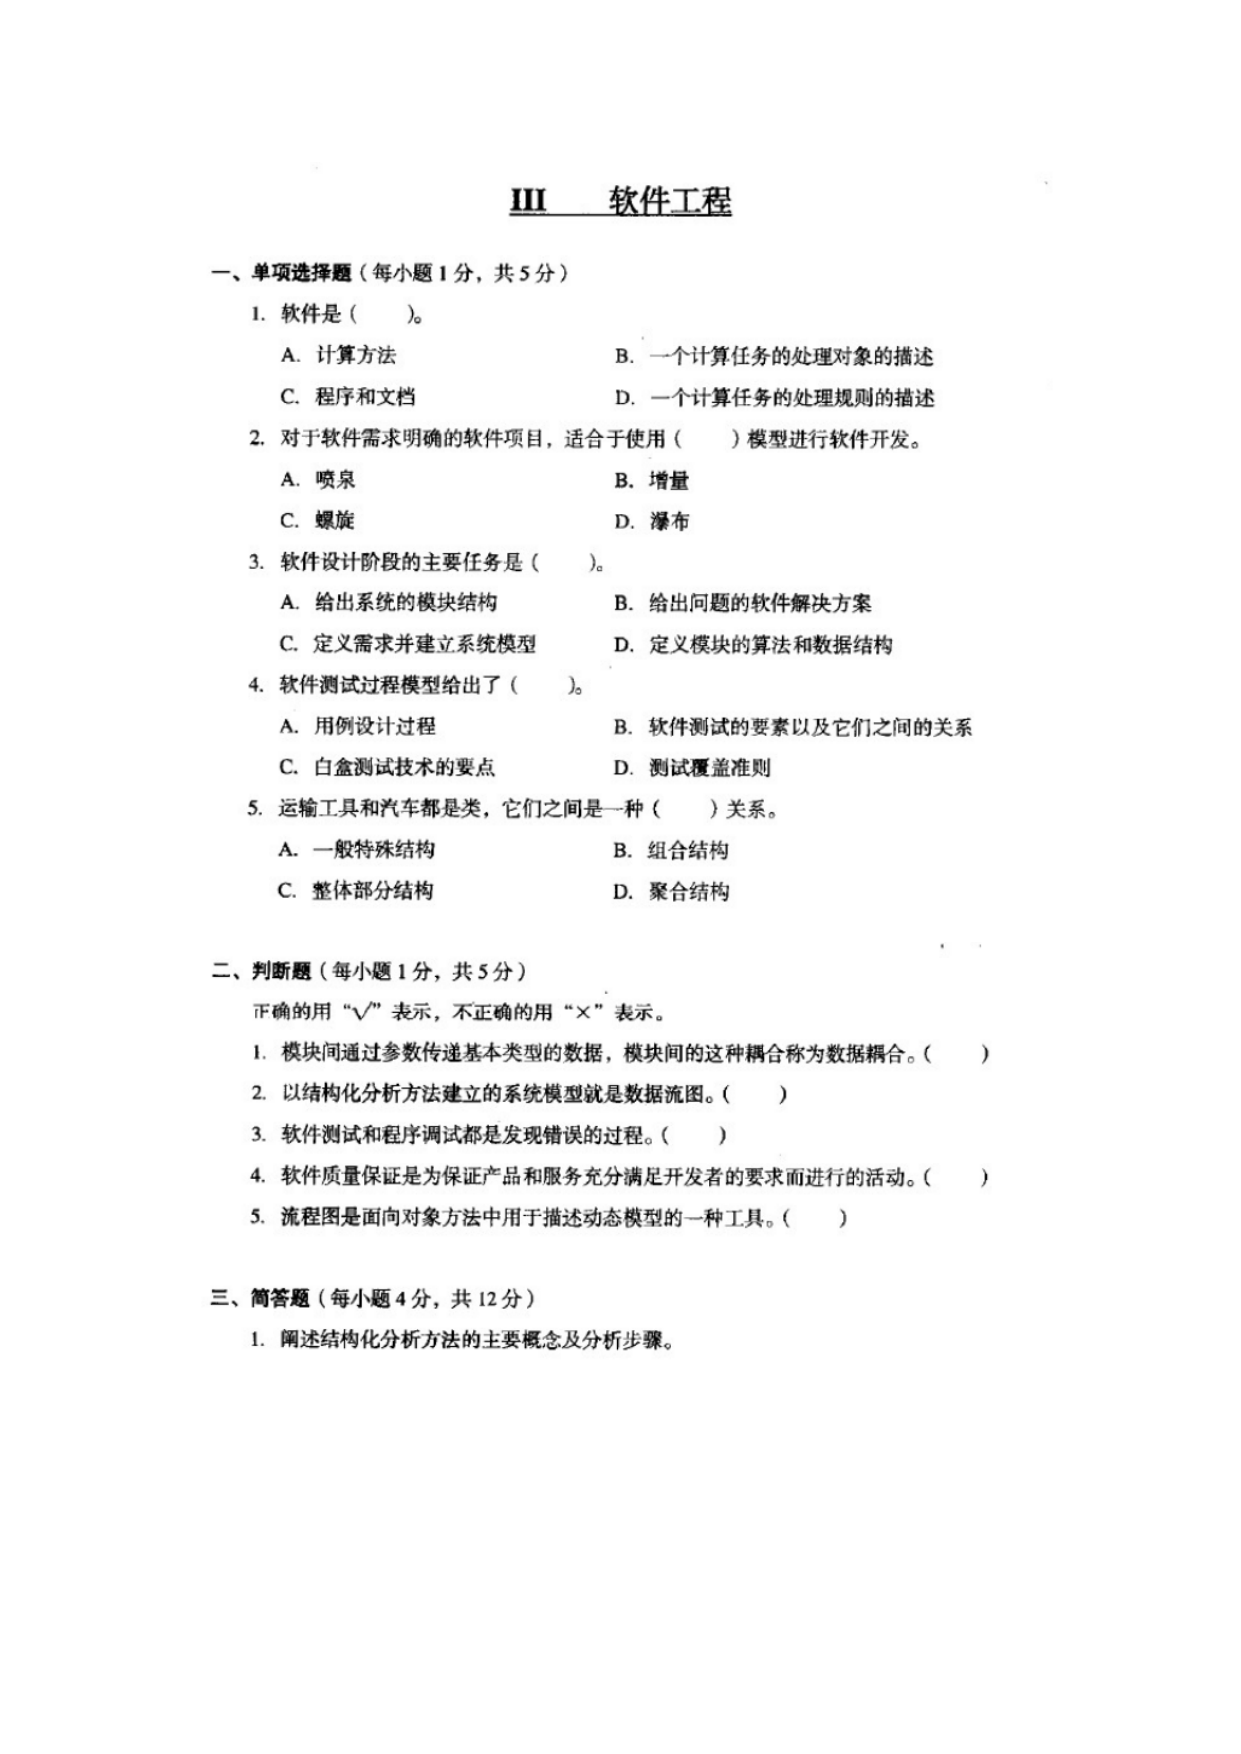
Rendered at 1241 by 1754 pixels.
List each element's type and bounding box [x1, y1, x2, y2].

picture [187, 942, 1053, 1364]
picture [187, 162, 1053, 921]
